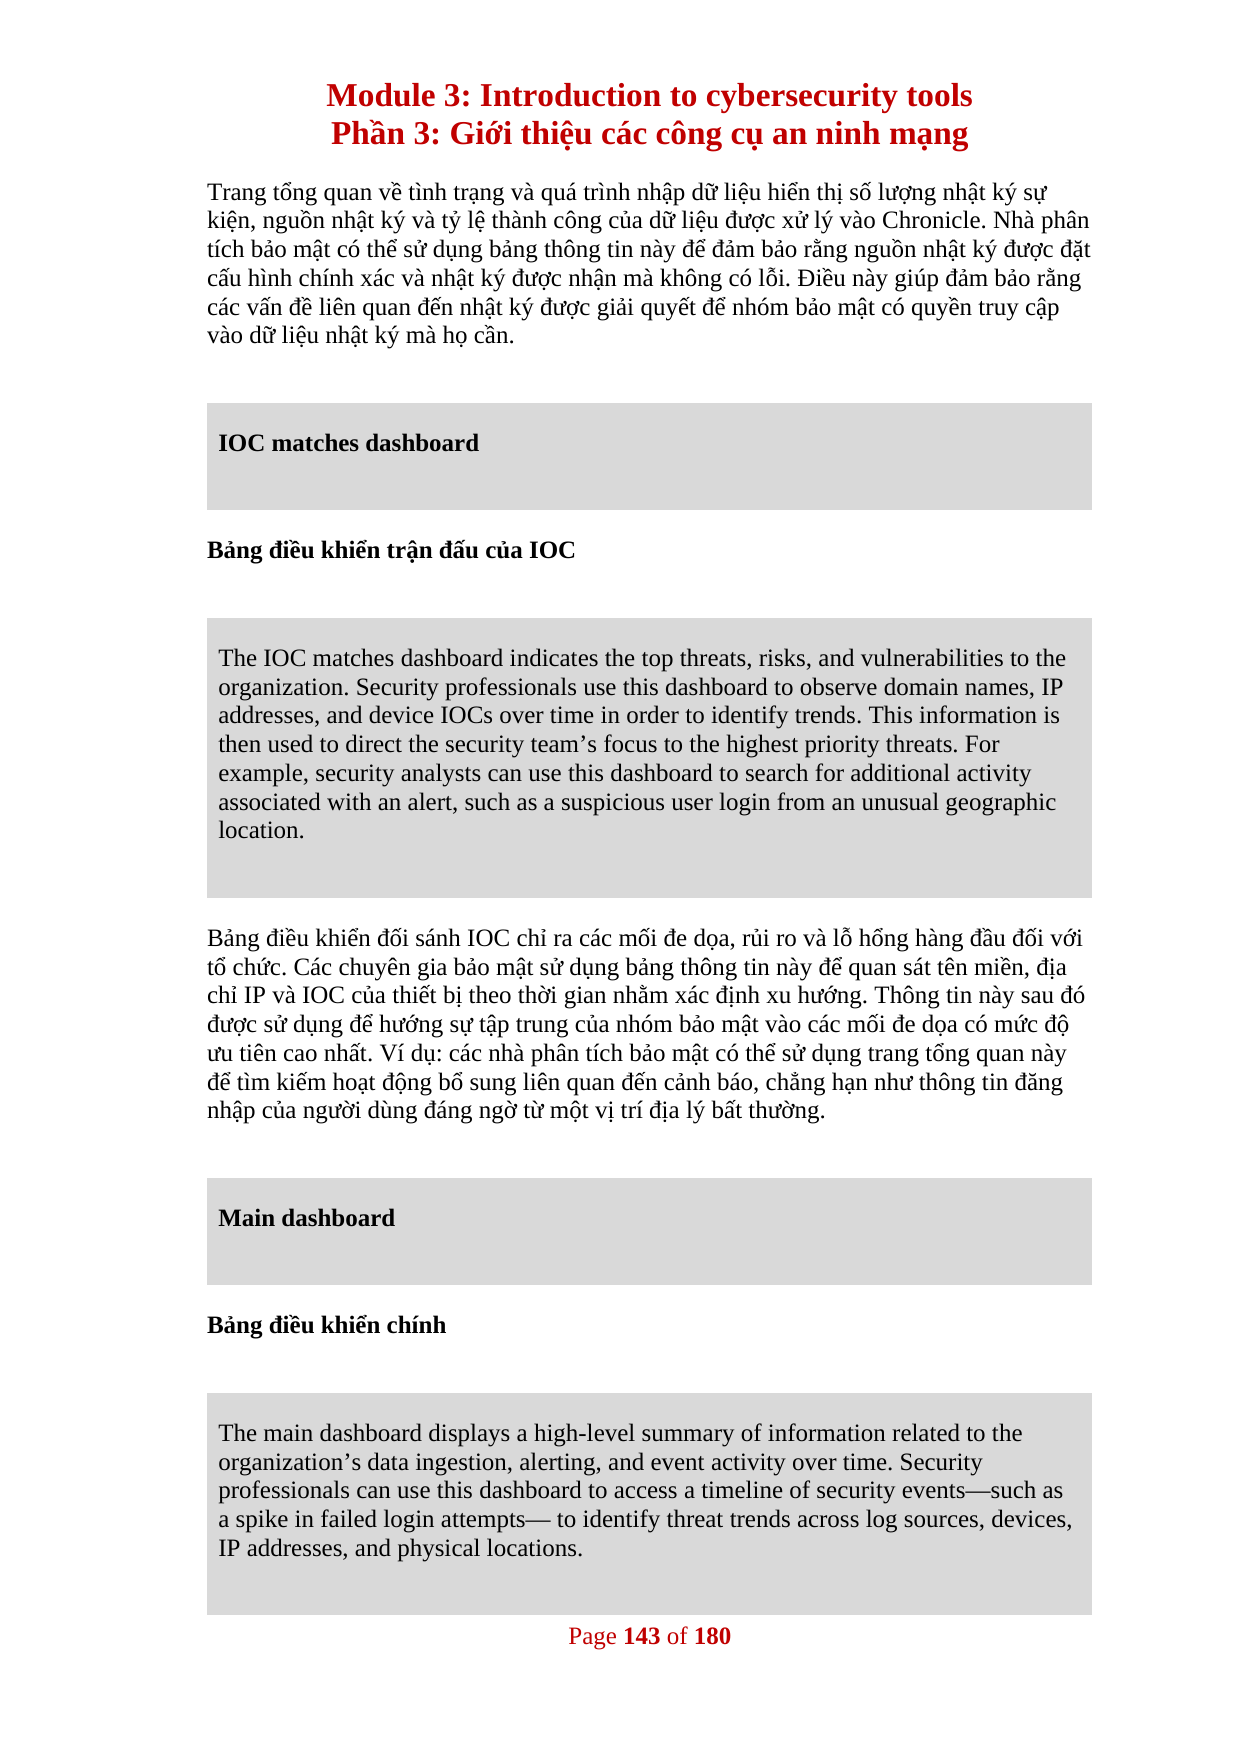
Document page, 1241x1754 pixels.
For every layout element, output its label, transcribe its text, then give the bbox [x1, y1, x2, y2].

table_header The main dashboard displays a high-level summary of information related to the organization’s data ingestion, alerting, and event activity over time. Security professionals can use this dashboard to access a timeline of security events—such as a spike in failed login attempts— to identify threat trends across log sources, devices, IP addresses, and physical locations. [207, 1393, 1092, 1615]
table_header The IOC matches dashboard indicates the top threats, risks, and vulnerabilities to the organization. Security professionals use this dashboard to observe domain names, IP addresses, and device IOCs over time in order to identify trends. This information is then used to direct the security team’s focus to the highest priority threats. For example, security analysts can use this dashboard to search for additional activity associated with an alert, such as a suspicious user login from an unusual geographic location. [207, 618, 1092, 898]
text Bảng điều khiển chính [207, 1310, 1092, 1339]
text Trang tổng quan về tình trạng và quá trình nhập dữ liệu hiển thị số lượng nhật ký sự kiện, nguồn nhật ký và tỷ lệ thành công của dữ liệu được xử lý vào Chronicle. Nhà phân tích bảo mật có thể sử dụng bảng thông tin này để đảm bảo rằng nguồn nhật ký được đặt cấu hình chính xác và nhật ký được nhận mà không có lỗi. Điều này giúp đảm bảo rằng các vấn đề liên quan đến nhật ký được giải quyết để nhóm bảo mật có quyền truy cập vào dữ liệu nhật ký mà họ cần. [207, 177, 1092, 349]
text Bảng điều khiển đối sánh IOC chỉ ra các mối đe dọa, rủi ro và lỗ hổng hàng đầu đối với tổ chức. Các chuyên gia bảo mật sử dụng bảng thông tin này để quan sát tên miền, địa chỉ IP và IOC của thiết bị theo thời gian nhằm xác định xu hướng. Thông tin này sau đó được sử dụng để hướng sự tập trung của nhóm bảo mật vào các mối đe dọa có mức độ ưu tiên cao nhất. Ví dụ: các nhà phân tích bảo mật có thể sử dụng trang tổng quan này để tìm kiếm hoạt động bổ sung liên quan đến cảnh báo, chẳng hạn như thông tin đăng nhập của người dùng đáng ngờ từ một vị trí địa lý bất thường. [207, 923, 1092, 1124]
table_header IOC matches dashboard [207, 403, 1092, 510]
text Bảng điều khiển trận đấu của IOC [207, 535, 1092, 564]
table_header Main dashboard [207, 1178, 1092, 1285]
